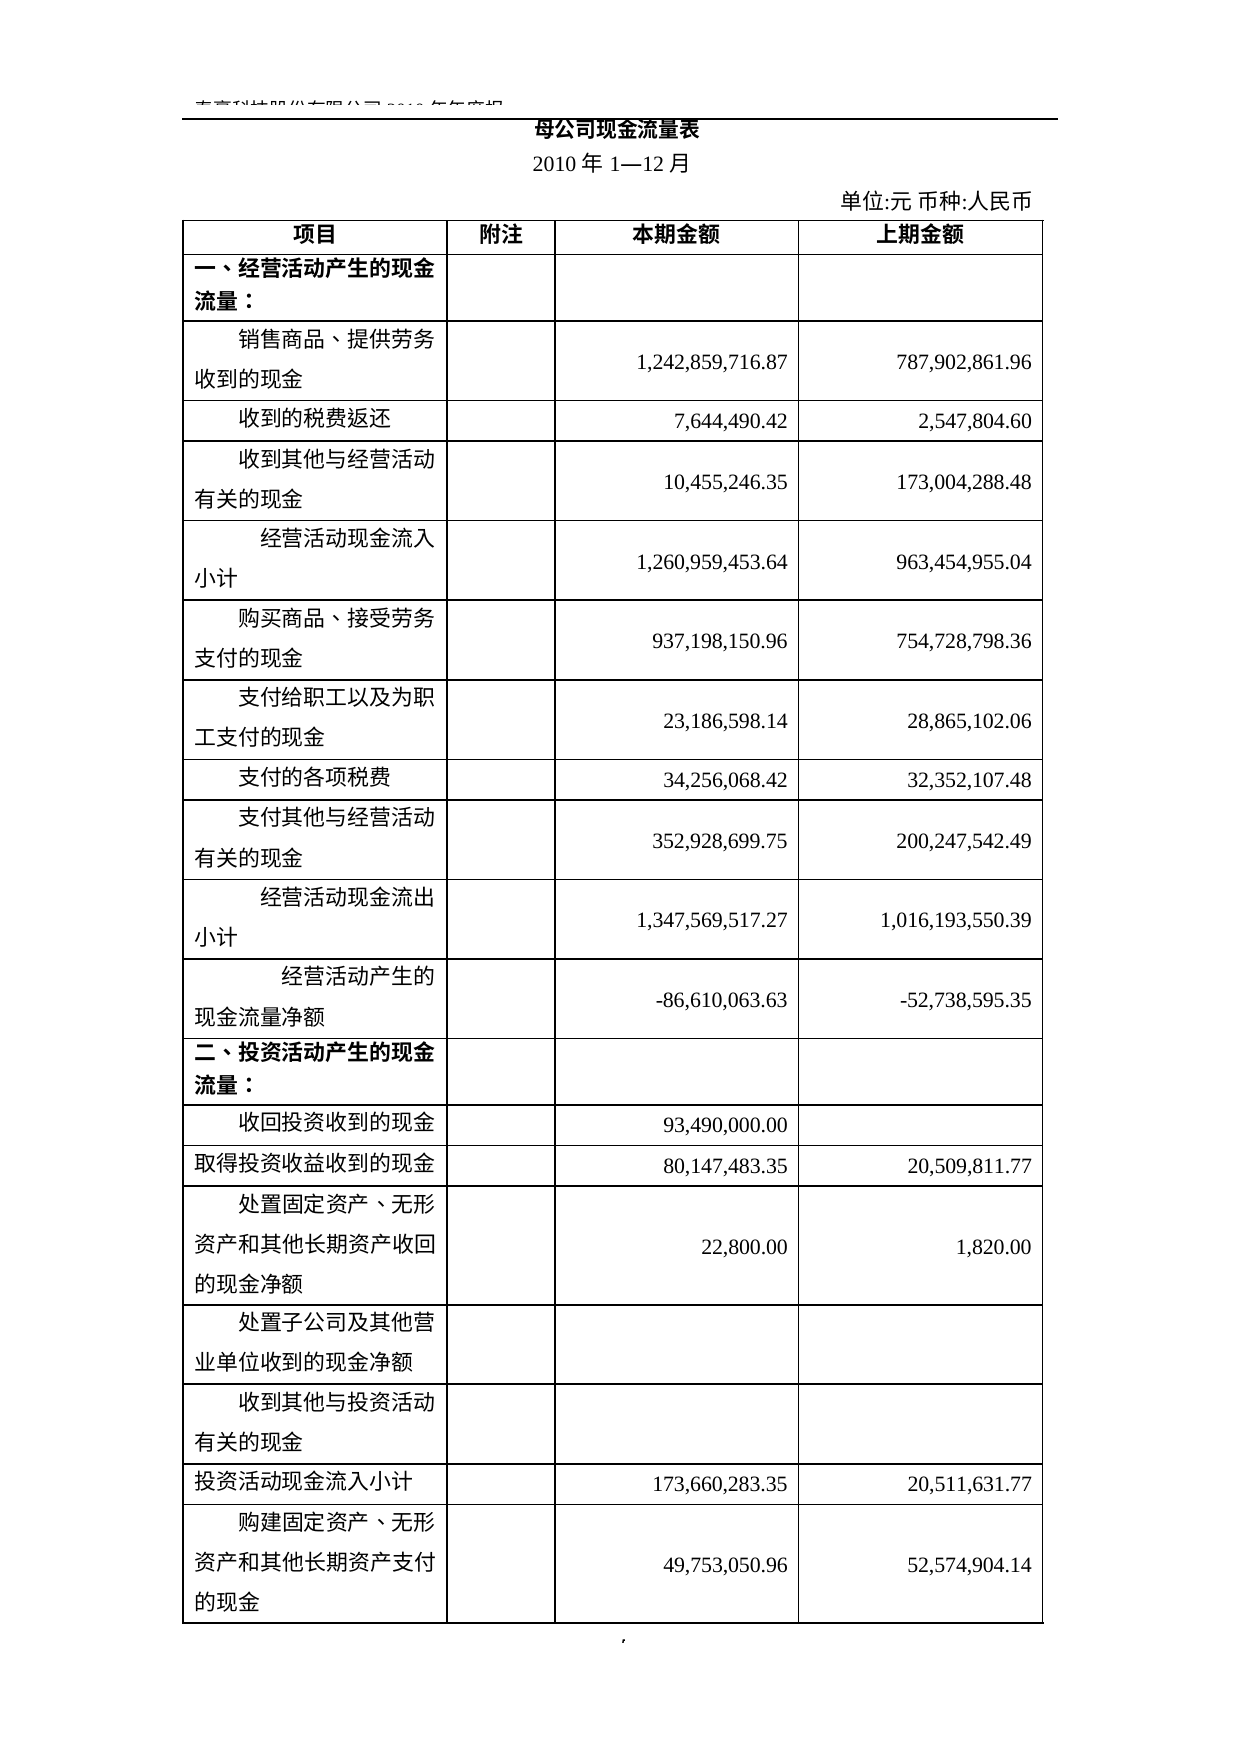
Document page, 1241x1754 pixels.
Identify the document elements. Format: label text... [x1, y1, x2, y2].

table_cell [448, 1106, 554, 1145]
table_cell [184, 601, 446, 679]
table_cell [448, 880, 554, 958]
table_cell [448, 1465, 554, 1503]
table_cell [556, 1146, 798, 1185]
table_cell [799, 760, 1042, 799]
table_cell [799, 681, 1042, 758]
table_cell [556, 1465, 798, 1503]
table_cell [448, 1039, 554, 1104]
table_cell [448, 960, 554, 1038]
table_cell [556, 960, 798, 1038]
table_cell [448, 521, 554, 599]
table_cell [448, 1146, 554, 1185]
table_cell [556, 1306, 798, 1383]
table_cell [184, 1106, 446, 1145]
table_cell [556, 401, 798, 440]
text 单位:元 币种:人民币 [840, 186, 1069, 216]
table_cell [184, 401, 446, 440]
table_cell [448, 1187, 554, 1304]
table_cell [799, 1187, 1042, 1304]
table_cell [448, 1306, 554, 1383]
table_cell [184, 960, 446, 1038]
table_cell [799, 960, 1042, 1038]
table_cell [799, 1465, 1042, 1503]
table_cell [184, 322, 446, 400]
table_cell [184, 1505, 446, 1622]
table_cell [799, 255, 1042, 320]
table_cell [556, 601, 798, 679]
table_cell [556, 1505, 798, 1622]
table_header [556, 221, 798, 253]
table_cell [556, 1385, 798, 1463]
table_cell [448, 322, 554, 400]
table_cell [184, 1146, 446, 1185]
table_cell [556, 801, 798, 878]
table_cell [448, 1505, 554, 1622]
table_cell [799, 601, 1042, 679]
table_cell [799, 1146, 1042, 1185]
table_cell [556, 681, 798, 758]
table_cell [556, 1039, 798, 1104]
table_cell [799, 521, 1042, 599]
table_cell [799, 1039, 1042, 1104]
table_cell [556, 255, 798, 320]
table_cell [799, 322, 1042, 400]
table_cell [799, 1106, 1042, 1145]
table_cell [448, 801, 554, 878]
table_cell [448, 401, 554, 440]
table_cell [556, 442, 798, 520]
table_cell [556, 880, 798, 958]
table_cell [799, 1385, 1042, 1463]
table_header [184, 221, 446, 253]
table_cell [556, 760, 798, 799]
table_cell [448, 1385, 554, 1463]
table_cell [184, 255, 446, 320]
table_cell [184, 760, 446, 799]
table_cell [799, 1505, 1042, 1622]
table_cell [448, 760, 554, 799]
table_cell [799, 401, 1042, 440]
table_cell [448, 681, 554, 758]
subtitle 母公司现金流量表 [171, 114, 699, 144]
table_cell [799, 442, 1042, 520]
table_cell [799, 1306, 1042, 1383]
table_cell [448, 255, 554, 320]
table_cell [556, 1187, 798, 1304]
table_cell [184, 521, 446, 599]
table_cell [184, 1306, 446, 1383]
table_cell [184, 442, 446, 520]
text 2010 年 1—12 月 [171, 148, 691, 178]
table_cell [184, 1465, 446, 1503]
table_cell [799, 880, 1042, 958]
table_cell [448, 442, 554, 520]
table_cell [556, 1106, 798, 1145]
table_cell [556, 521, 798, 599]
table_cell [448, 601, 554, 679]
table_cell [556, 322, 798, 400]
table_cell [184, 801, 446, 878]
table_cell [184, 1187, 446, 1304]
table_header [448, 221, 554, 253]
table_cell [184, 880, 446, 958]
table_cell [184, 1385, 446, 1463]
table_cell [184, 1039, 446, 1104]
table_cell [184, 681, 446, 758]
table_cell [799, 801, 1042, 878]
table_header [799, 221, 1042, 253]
